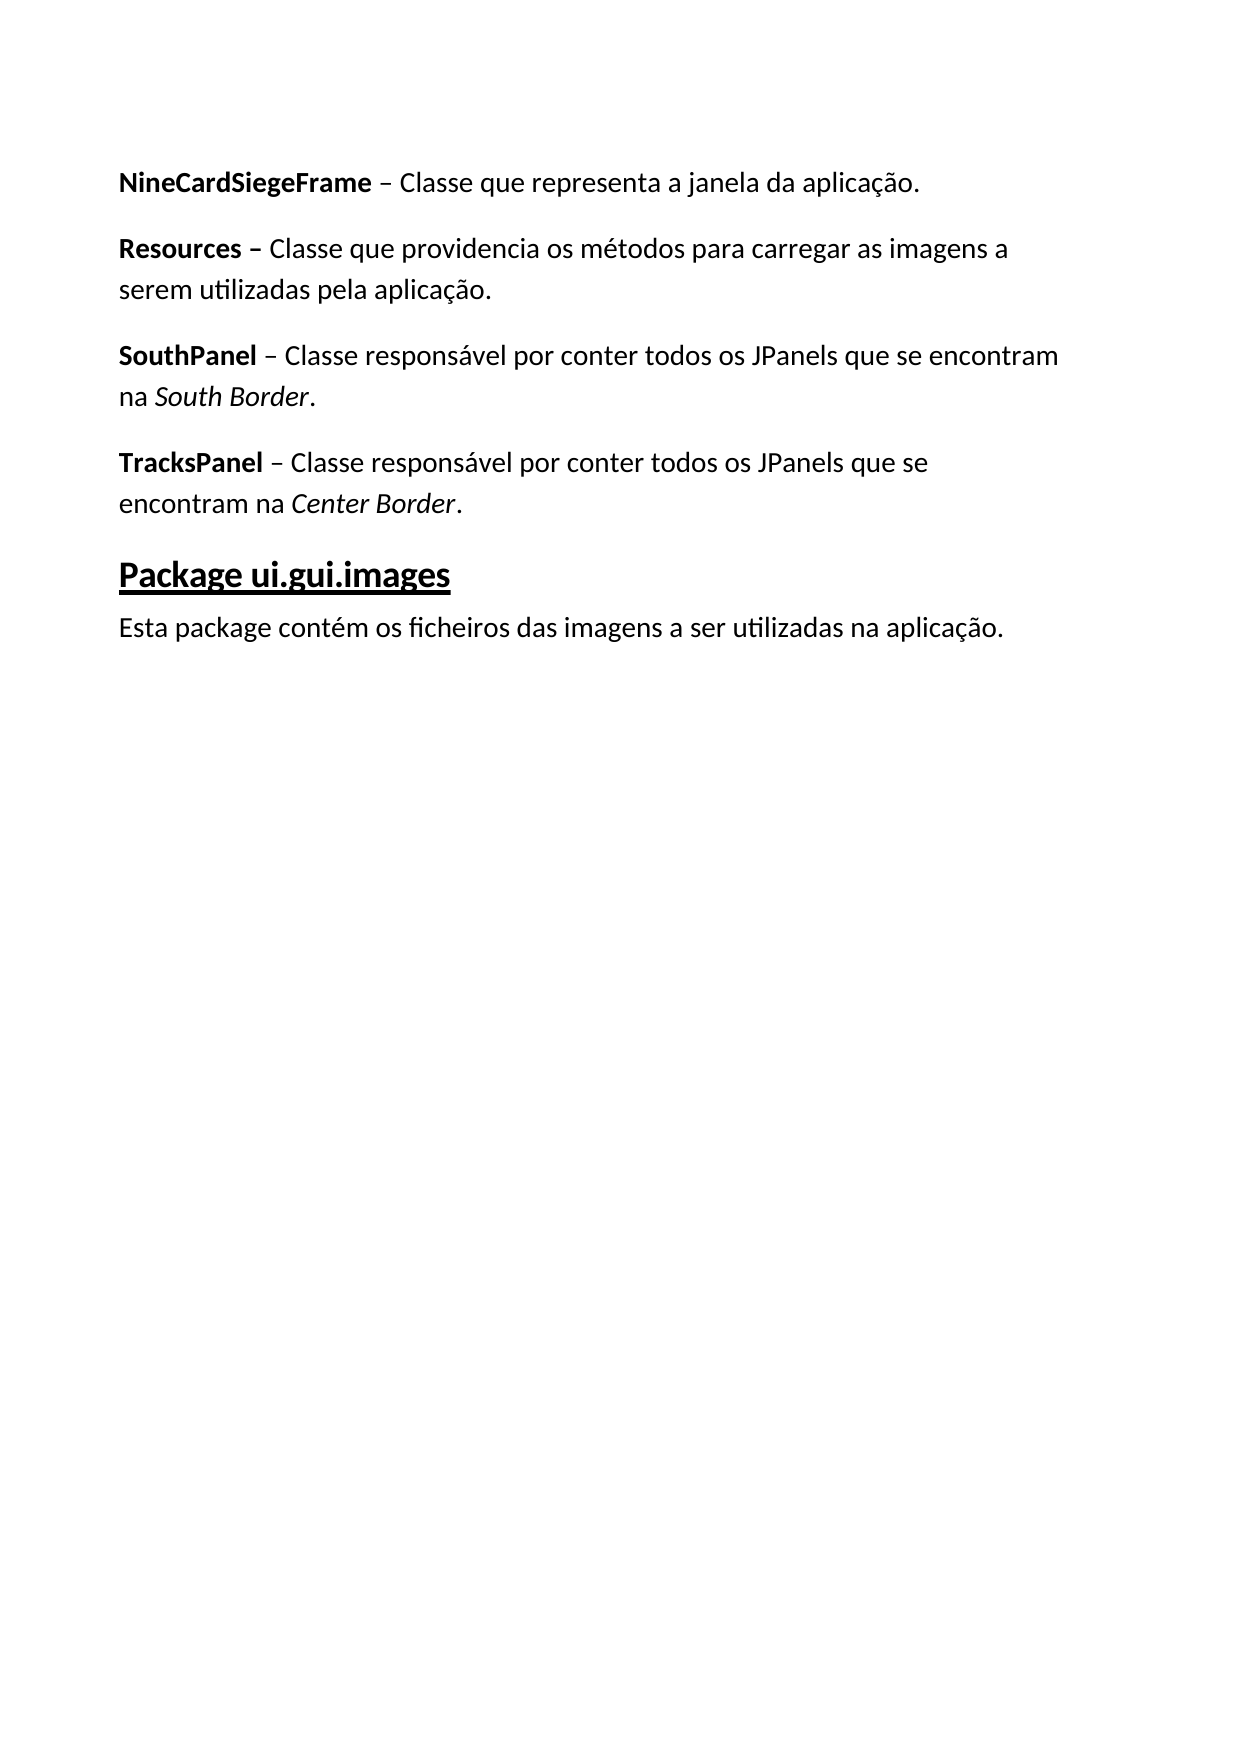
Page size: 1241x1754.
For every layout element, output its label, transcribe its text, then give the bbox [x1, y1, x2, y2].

text NineCardSiegeFrame – Classe que representa a janela da aplicação. [119, 164, 1065, 200]
subtitle Package ui.gui.images [119, 551, 1065, 597]
text Esta package contém os ficheiros das imagens a ser utilizadas na aplicação. [119, 609, 1065, 645]
text Resources – Classe que providencia os métodos para carregar as imagens a serem utilizadas pela aplicação. [119, 231, 1065, 307]
text TracksPanel – Classe responsável por conter todos os JPanels que se encontram na Center Border. [119, 444, 1065, 521]
text SouthPanel – Classe responsável por conter todos os JPanels que se encontram na South Border. [119, 337, 1065, 414]
